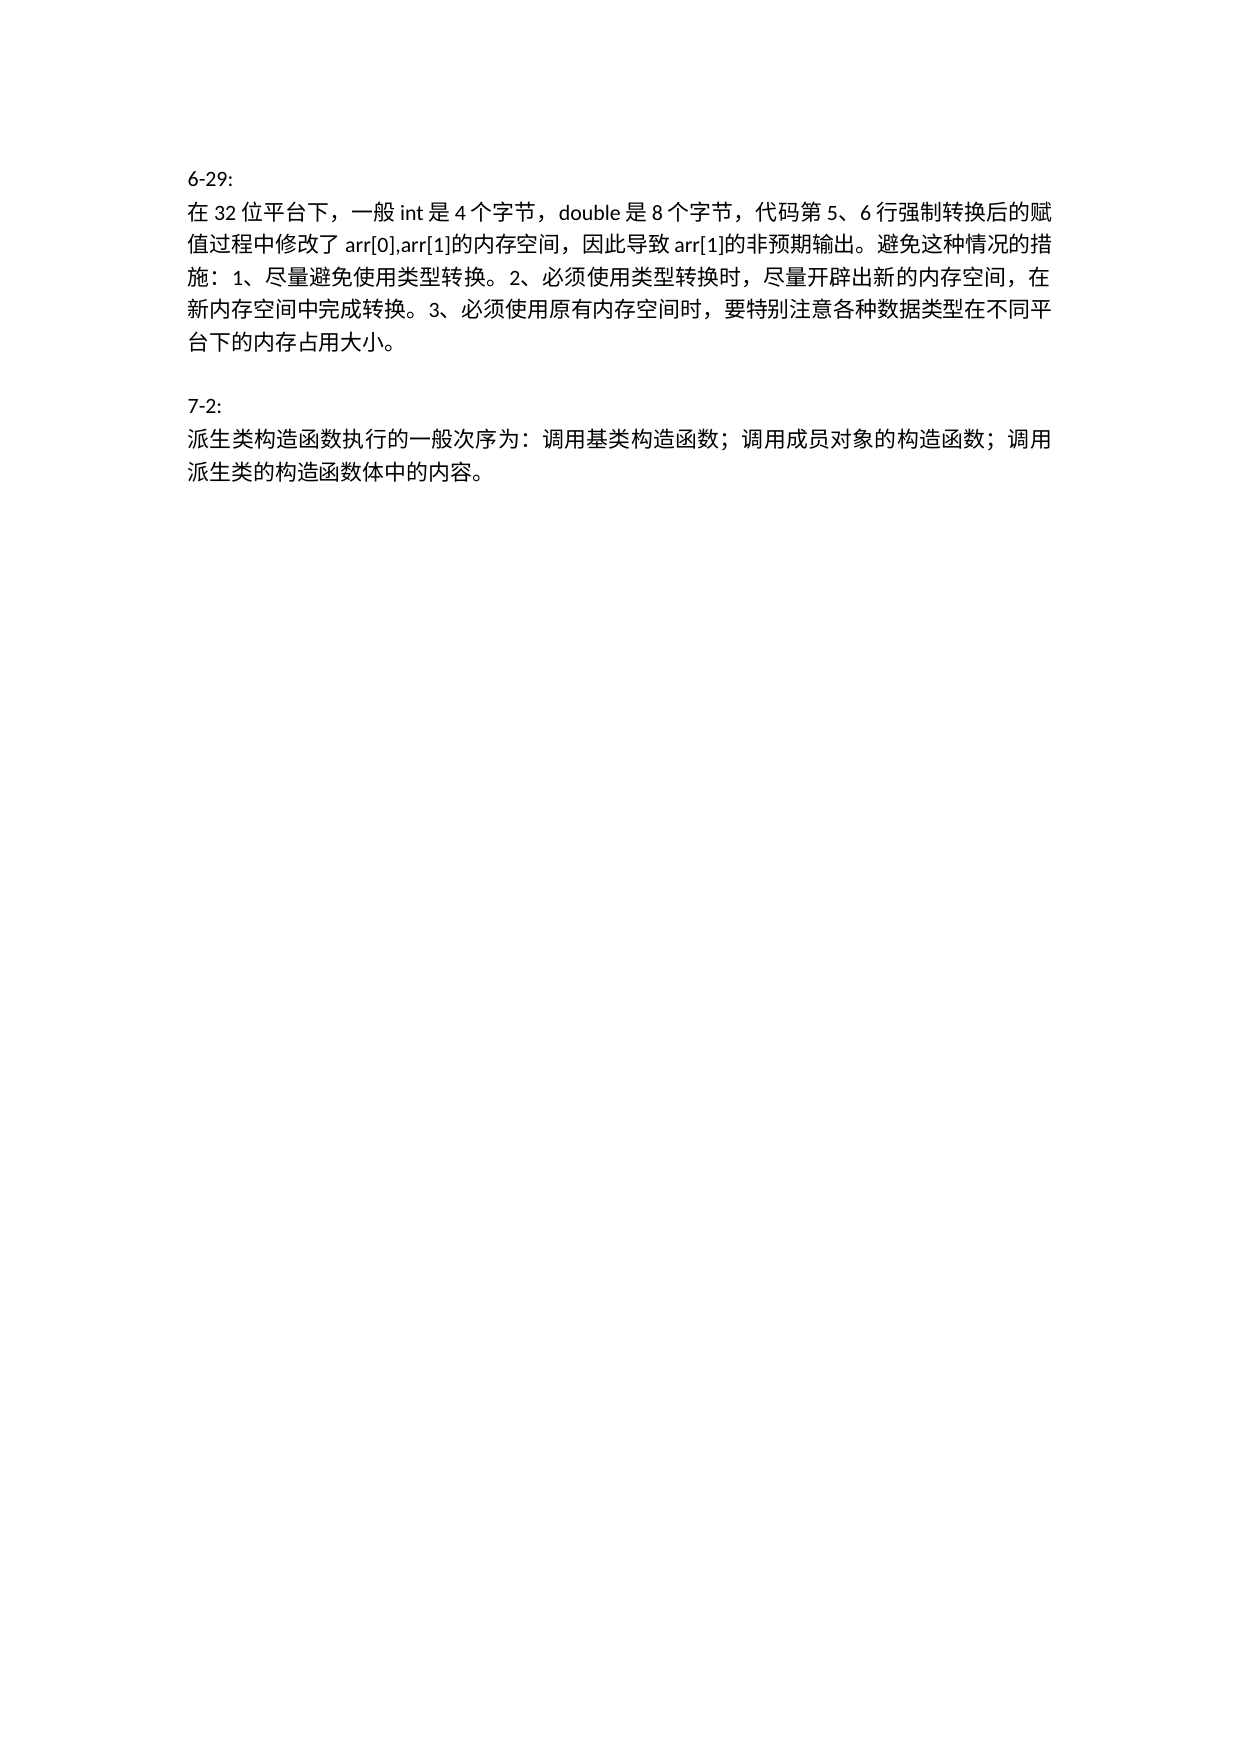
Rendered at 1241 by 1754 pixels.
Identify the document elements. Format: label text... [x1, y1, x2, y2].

text 7-2: [187, 389, 1053, 422]
text 在32位平台下，一般int是4个字节，double是8个字节，代码第5、6行强制转换后的赋值过程中修改了arr[0],arr[1]的内存空间，因此导致arr[1]的非预期输出。避免这种情况的措施：1、尽量避免使用类型转换。2、必须使用类型转换时，尽量开辟出新的内存空间，在新内存空间中完成转换。3、必须使用原有内存空间时，要特别注意各种数据类型在不同平台下的内存占用大小。 [187, 194, 1053, 357]
text 派生类构造函数执行的一般次序为：调用基类构造函数；调用成员对象的构造函数；调用派生类的构造函数体中的内容。 [187, 422, 1053, 487]
text 6-29: [187, 162, 1053, 194]
